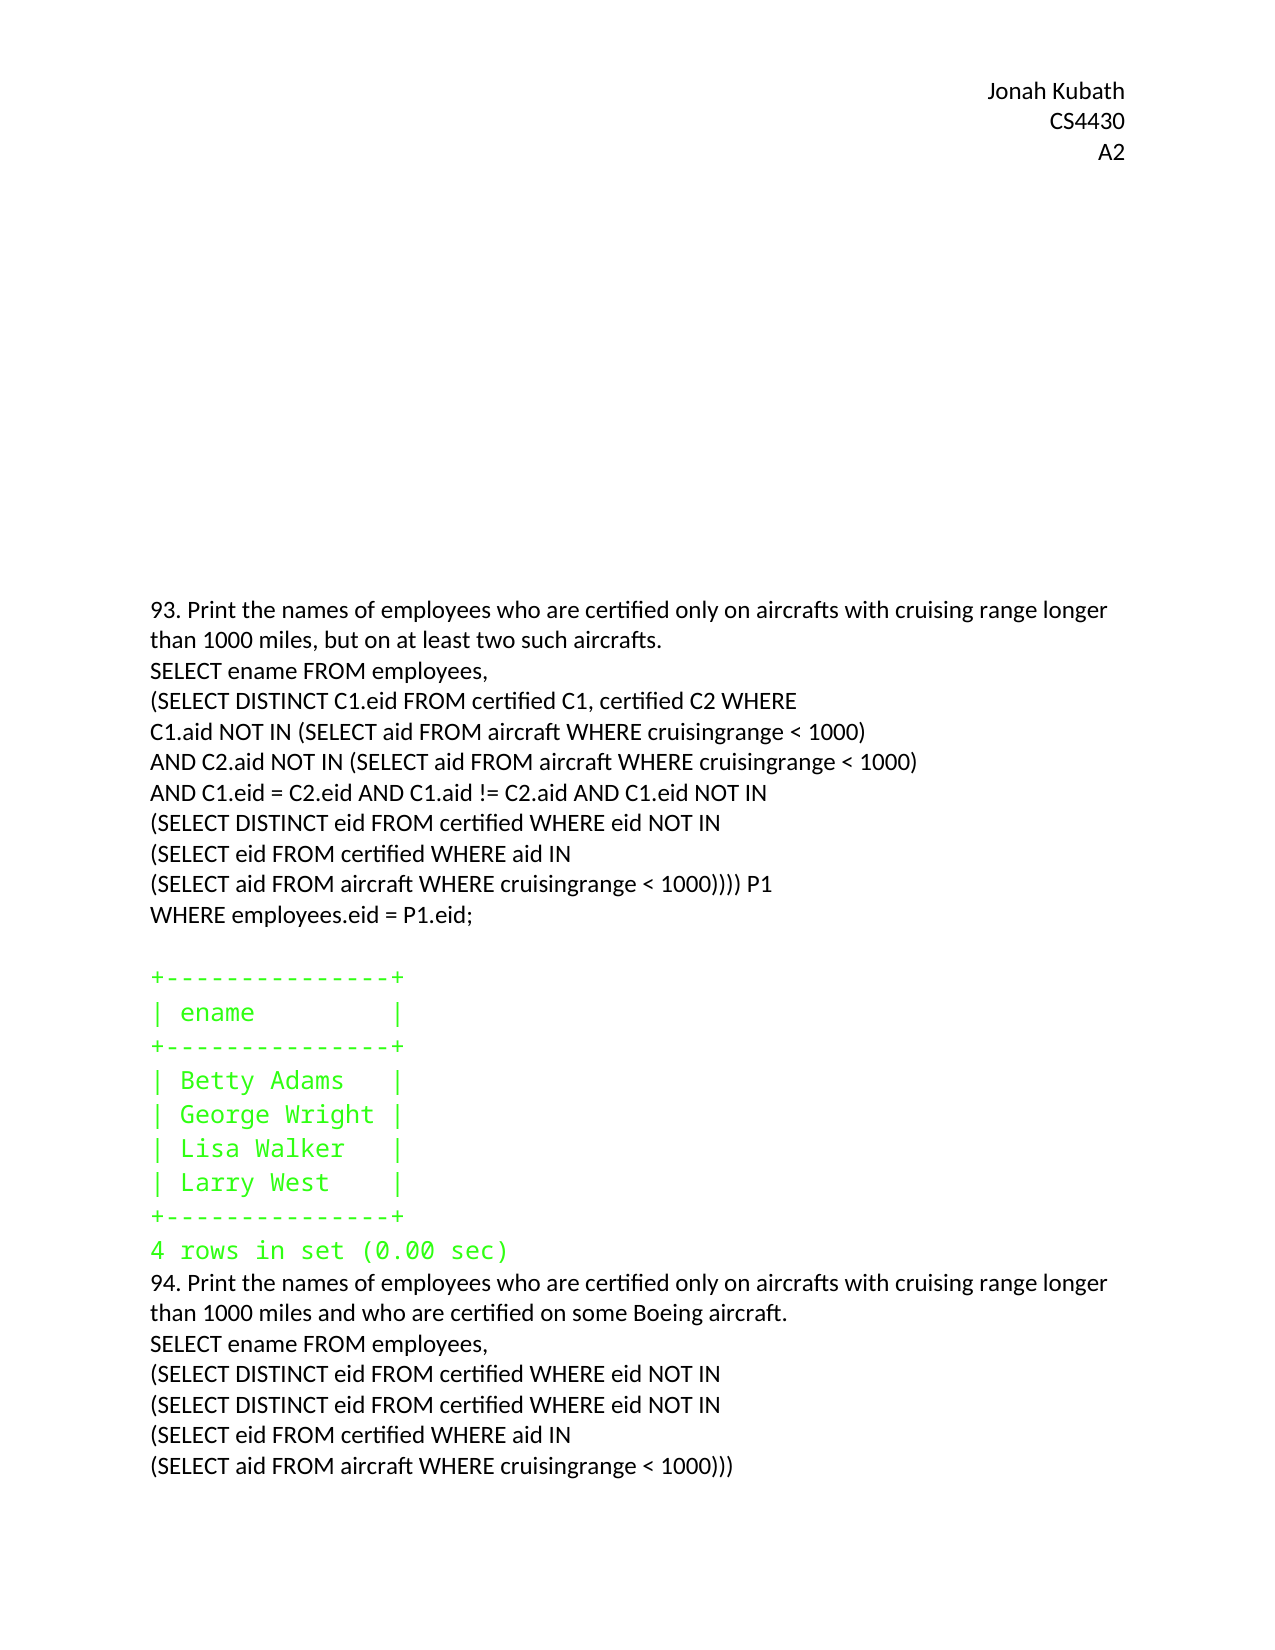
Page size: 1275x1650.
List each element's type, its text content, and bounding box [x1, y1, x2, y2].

text (SELECT aid FROM aircraft WHERE cruisingrange < 1000))) [150, 1450, 1125, 1480]
text WHERE employees.eid = P1.eid; [150, 899, 1125, 929]
text (SELECT eid FROM certified WHERE aid IN [150, 1419, 1125, 1450]
text 93. Print the names of employees who are certified only on aircrafts with cruising range longer than 1000 miles, but on at least two such aircrafts. [150, 594, 1125, 655]
text AND C2.aid NOT IN (SELECT aid FROM aircraft WHERE cruisingrange < 1000) [150, 746, 1125, 777]
text +---------------+ [150, 1028, 1125, 1062]
text | Betty Adams | [150, 1062, 1125, 1096]
text +---------------+ [150, 1198, 1125, 1233]
text | Lisa Walker | [150, 1130, 1125, 1164]
text (SELECT aid FROM aircraft WHERE cruisingrange < 1000)))) P1 [150, 868, 1125, 899]
text (SELECT DISTINCT eid FROM certified WHERE eid NOT IN (SELECT DISTINCT eid FROM certified WHERE eid NOT IN [150, 1358, 1125, 1419]
text (SELECT eid FROM certified WHERE aid IN [150, 838, 1125, 868]
text (SELECT DISTINCT C1.eid FROM certified C1, certified C2 WHERE [150, 685, 1125, 716]
text | Larry West | [150, 1164, 1125, 1198]
text C1.aid NOT IN (SELECT aid FROM aircraft WHERE cruisingrange < 1000) [150, 716, 1125, 746]
text 94. Print the names of employees who are certified only on aircrafts with cruising range longer than 1000 miles and who are certified on some Boeing aircraft. [150, 1267, 1125, 1328]
text (SELECT DISTINCT eid FROM certified WHERE eid NOT IN [150, 807, 1125, 838]
text | George Wright | [150, 1096, 1125, 1130]
text SELECT ename FROM employees, [150, 655, 1125, 685]
text +---------------+ [150, 960, 1125, 994]
text | ename | [150, 994, 1125, 1028]
text AND C1.eid = C2.eid AND C1.aid != C2.aid AND C1.eid NOT IN [150, 777, 1125, 807]
text 4 rows in set (0.00 sec) [150, 1233, 1125, 1267]
text SELECT ename FROM employees, [150, 1328, 1125, 1358]
